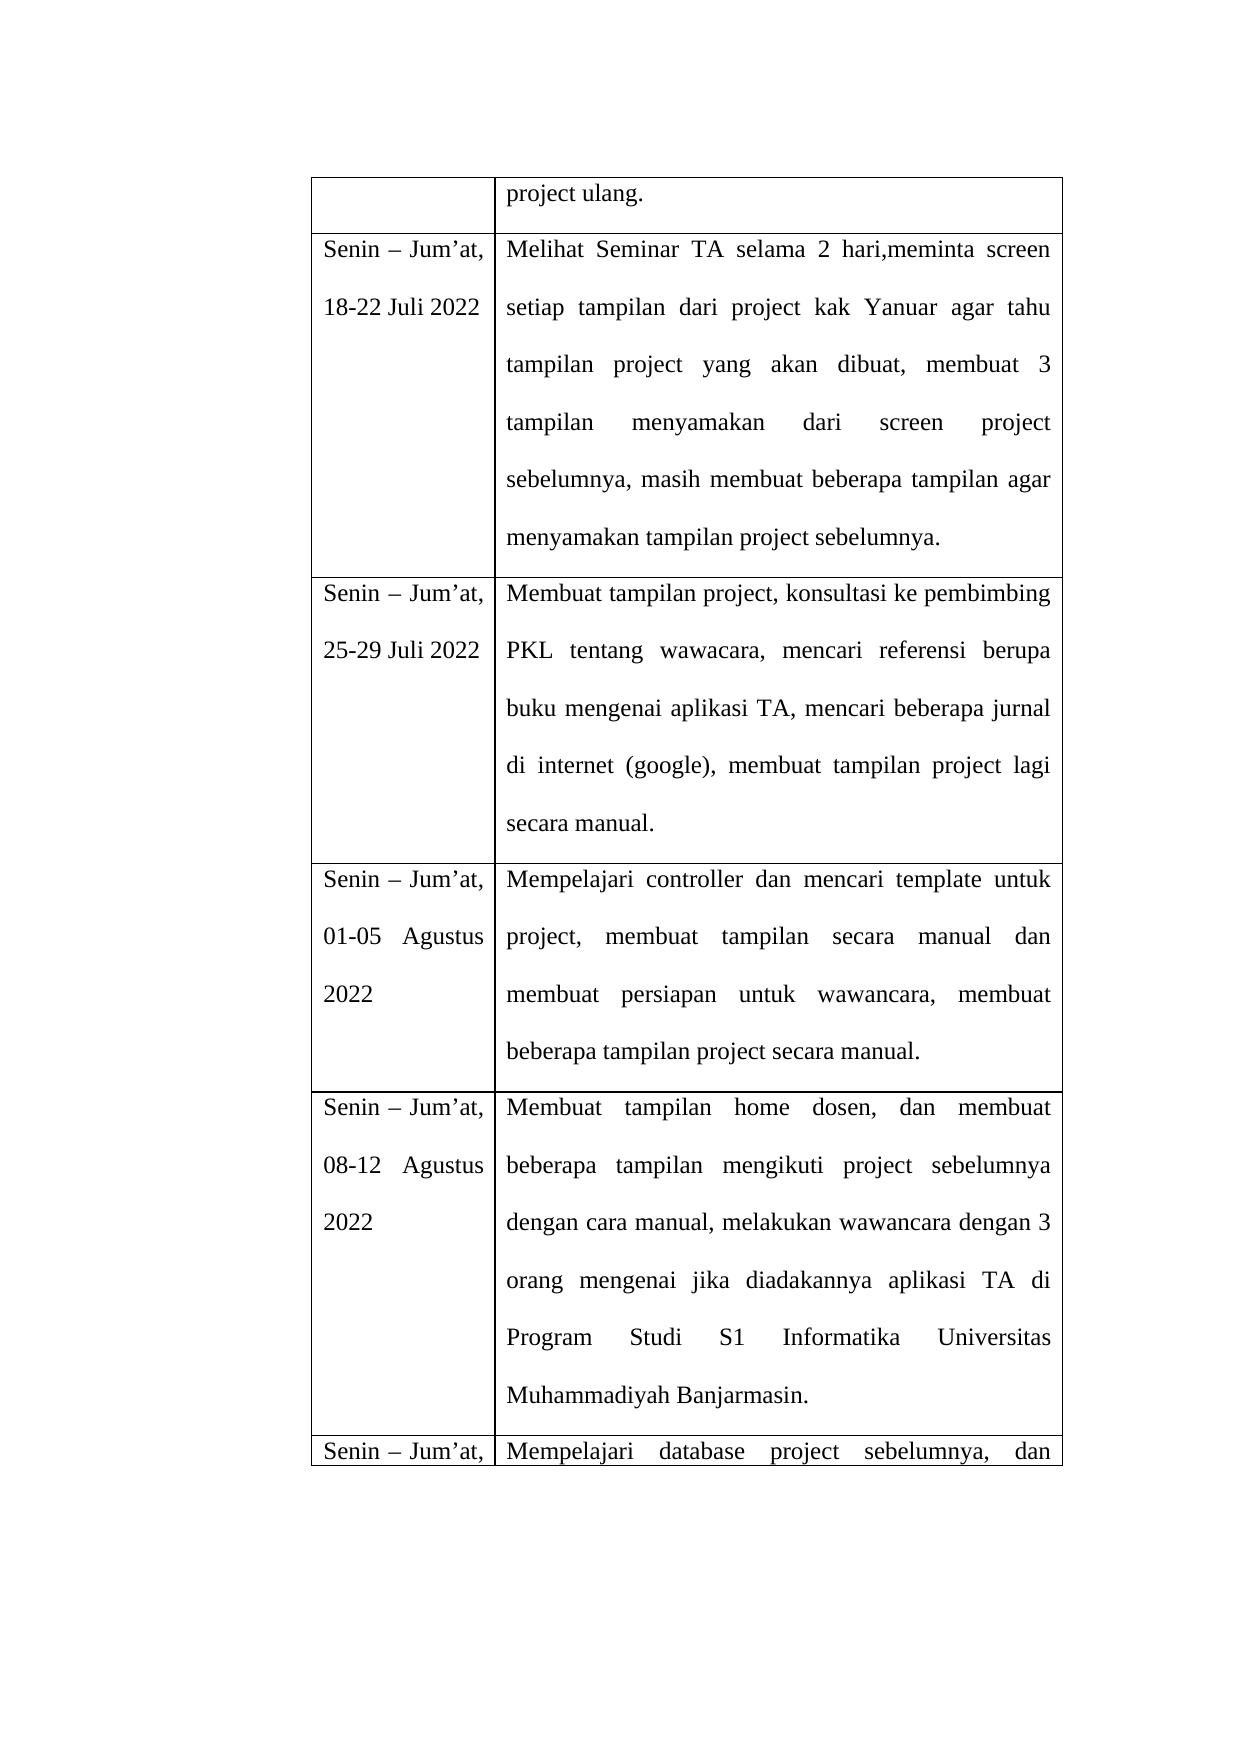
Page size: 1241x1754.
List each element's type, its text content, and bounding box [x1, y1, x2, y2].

table_cell Membuat tampilan project, konsultasi ke pembimbing PKL tentang wawacara, mencari referensi berupa buku mengenai aplikasi TA, mencari beberapa jurnal di internet (google), membuat tampilan project lagi secara manual. [496, 578, 1062, 863]
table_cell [496, 178, 1062, 233]
table_cell Senin – Jum’at, 18-22 Juli 2022 [312, 234, 494, 577]
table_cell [312, 178, 494, 233]
table_cell Melihat Seminar TA selama 2 hari,meminta screen setiap tampilan dari project kak Yanuar agar tahu tampilan project yang akan dibuat, membuat 3 tampilan menyamakan dari screen project sebelumnya, masih membuat beberapa tampilan agar menyamakan tampilan project sebelumnya. [496, 234, 1062, 577]
table_cell Senin – Jum’at, 08-12 Agustus 2022 [312, 1093, 494, 1435]
table_cell Membuat tampilan home dosen, dan membuat beberapa tampilan mengikuti project sebelumnya dengan cara manual, melakukan wawancara dengan 3 orang mengenai jika diadakannya aplikasi TA di Program Studi S1 Informatika Universitas Muhammadiyah Banjarmasin. [496, 1093, 1062, 1435]
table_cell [312, 1436, 494, 1465]
table_cell Senin – Jum’at, 25-29 Juli 2022 [312, 578, 494, 863]
table_cell Mempelajari controller dan mencari template untuk project, membuat tampilan secara manual dan membuat persiapan untuk wawancara, membuat beberapa tampilan project secara manual. [496, 864, 1062, 1091]
table_cell Senin – Jum’at, 01-05 Agustus 2022 [312, 864, 494, 1091]
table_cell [496, 1436, 1062, 1465]
